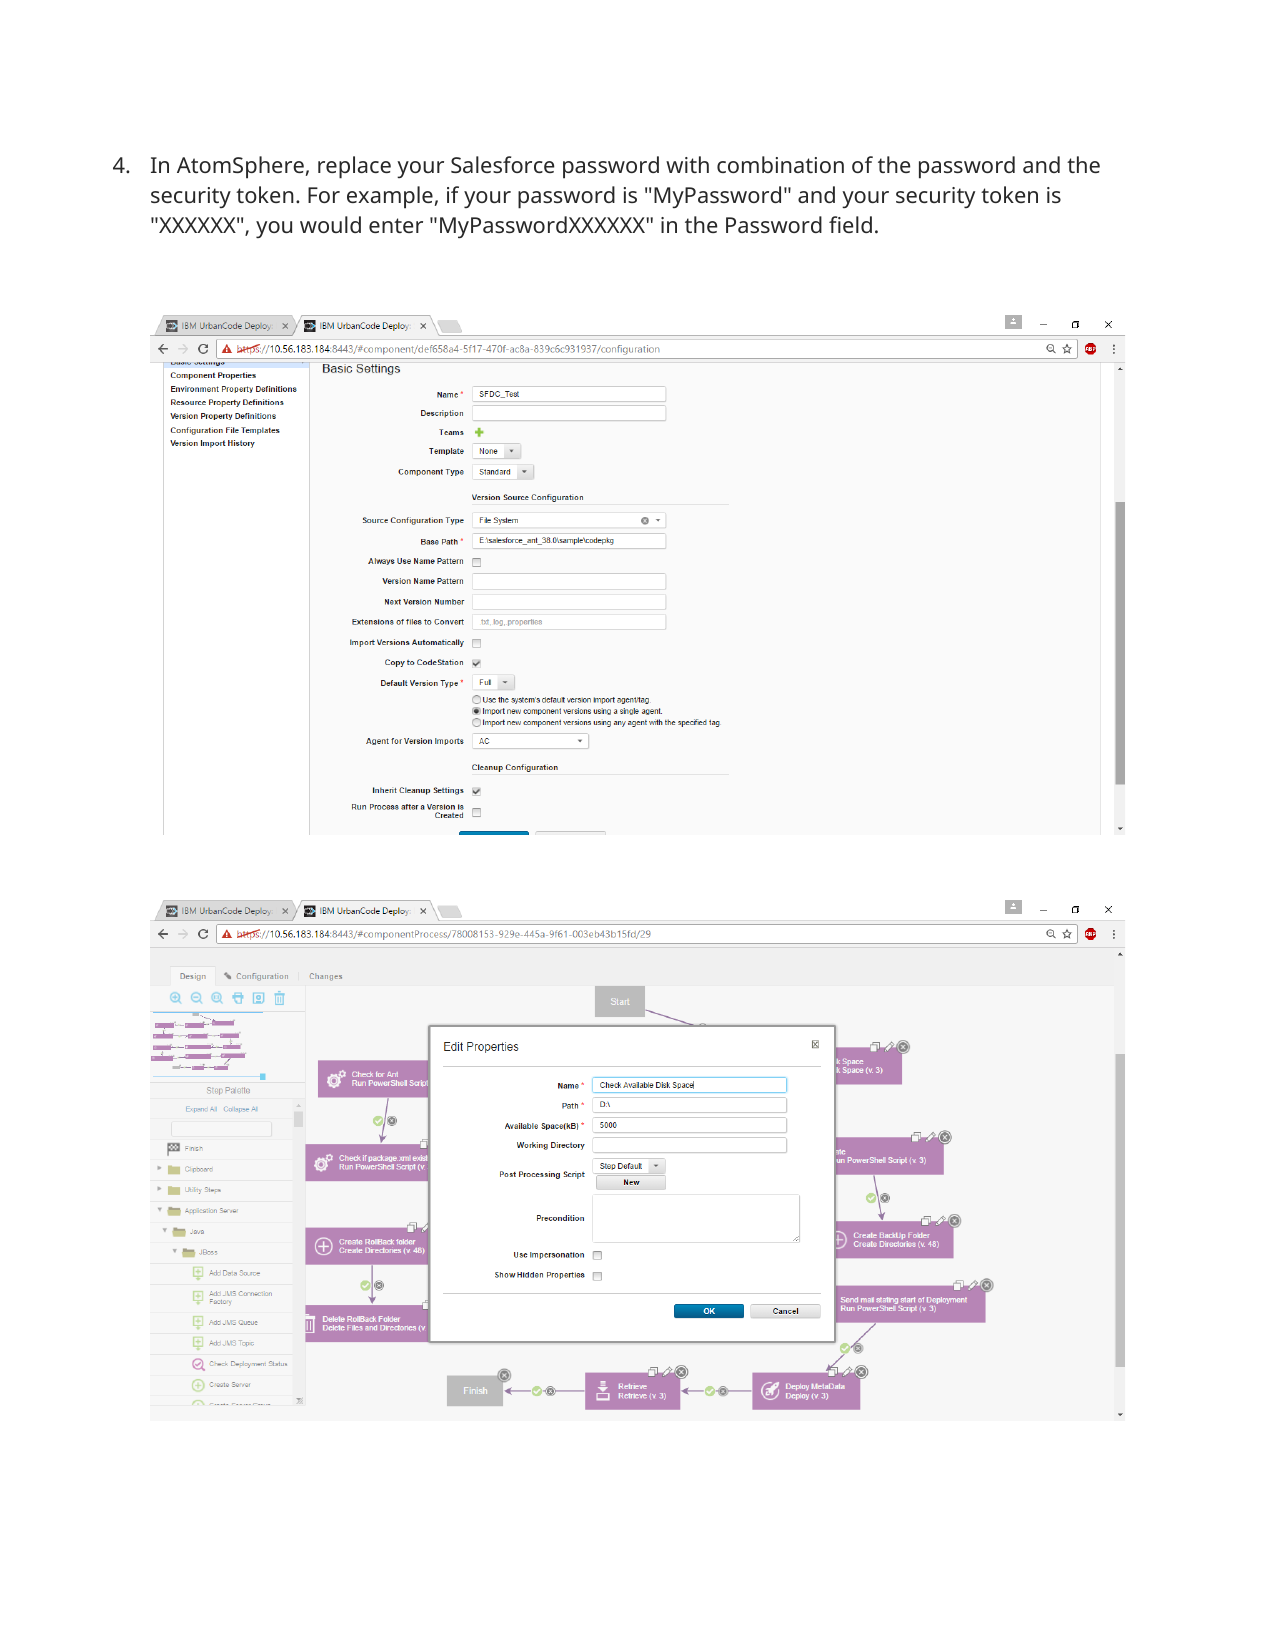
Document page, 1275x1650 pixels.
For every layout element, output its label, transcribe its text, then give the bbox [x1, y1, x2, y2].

picture [150, 900, 1125, 1421]
list In AtomSphere, replace your Salesforce password with combination of the password and the security token. For example, if your password is "MyPassword" and your security token is "XXXXXX", you would enter "MyPasswordXXXXXX" in the Password field. [112, 150, 1125, 239]
picture [150, 315, 1125, 835]
